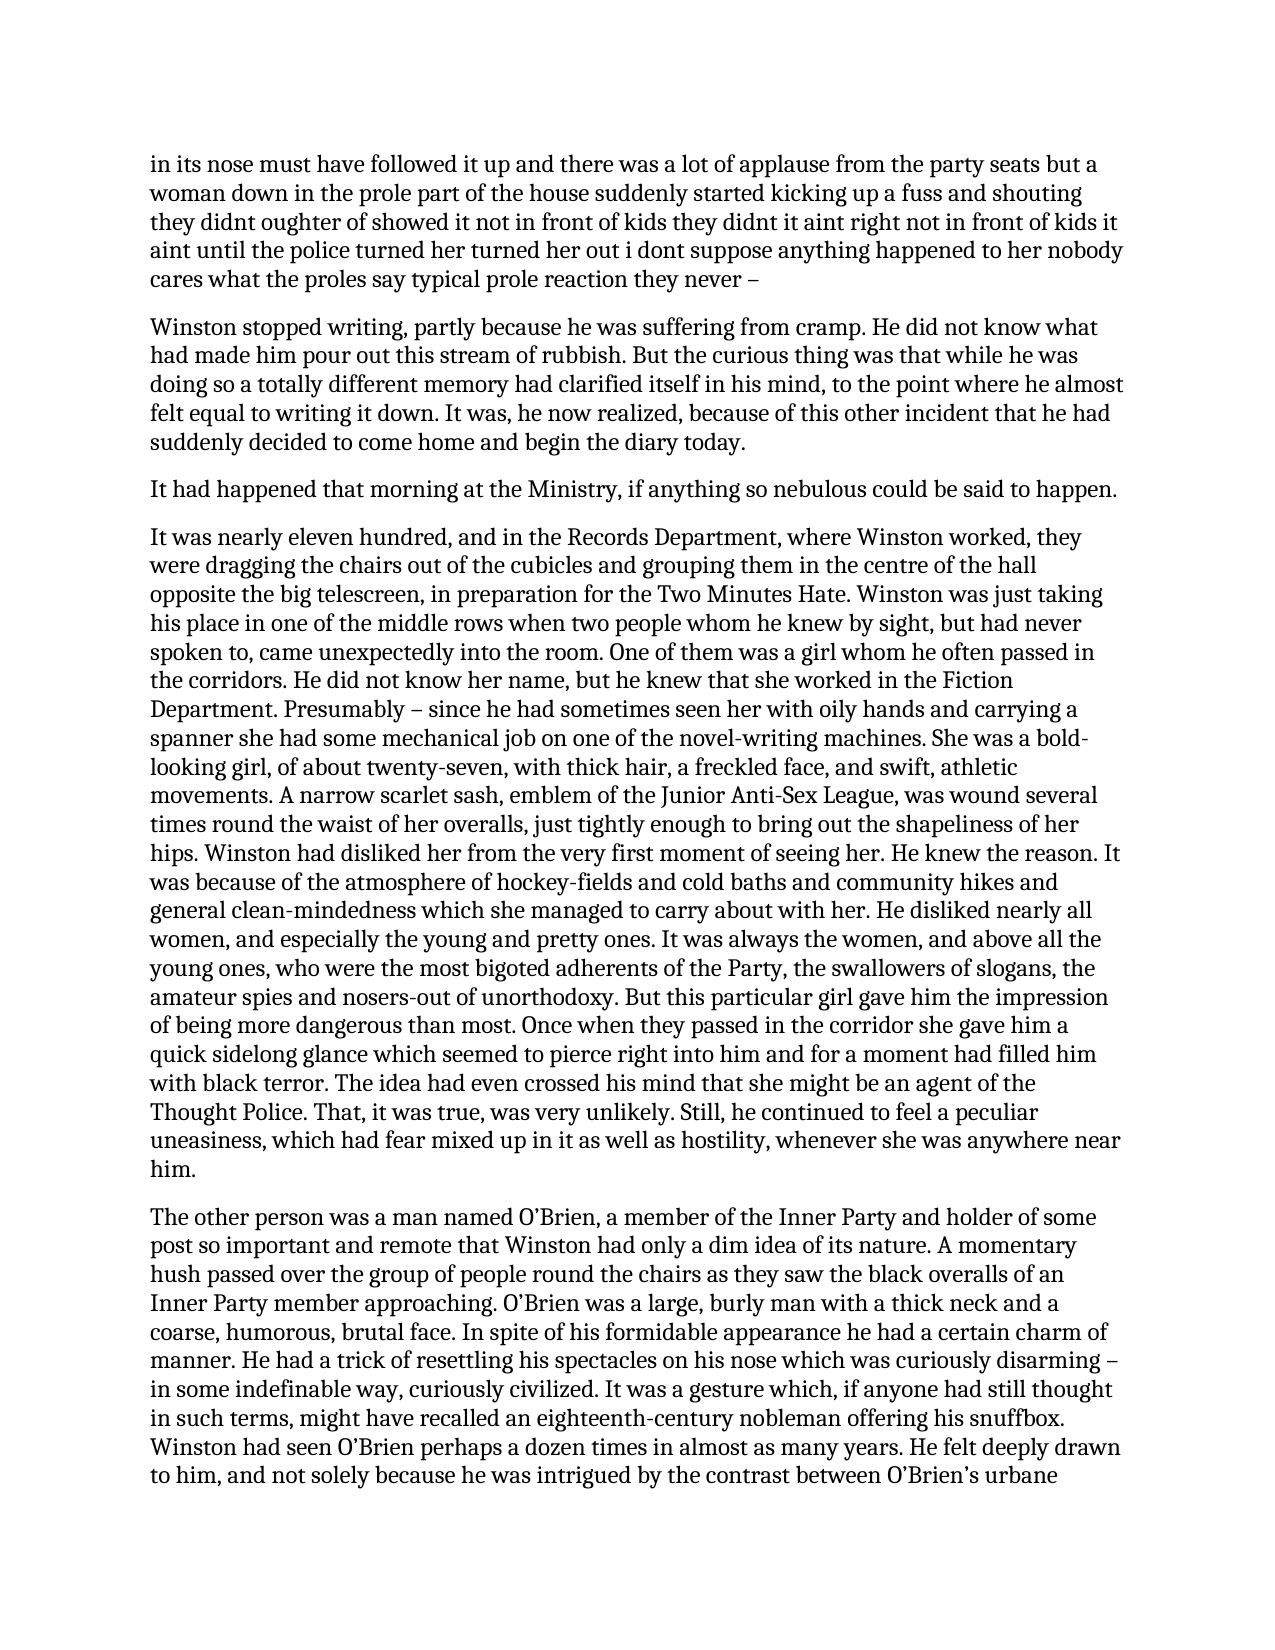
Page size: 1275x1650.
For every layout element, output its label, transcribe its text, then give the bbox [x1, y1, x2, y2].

text It had happened that morning at the Ministry, if anything so nebulous could be said to happen. [150, 475, 1125, 504]
text Winston stopped writing, partly because he was suffering from cramp. He did not know what had made him pour out this stream of rubbish. But the curious thing was that while he was doing so a totally different memory had clarified itself in his mind, to the point where he almost felt equal to writing it down. It was, he now realized, because of this other incident that he had suddenly decided to come home and begin the diary today. [150, 312, 1125, 456]
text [150, 1202, 1125, 1490]
text It was nearly eleven hundred, and in the Records Department, where Winston worked, they were dragging the chairs out of the cubicles and grouping them in the centre of the hall opposite the big telescreen, in preparation for the Two Minutes Hate. Winston was just taking his place in one of the middle rows when two people whom he knew by sight, but had never spoken to, came unexpectedly into the room. One of them was a girl whom he often passed in the corridors. He did not know her name, but he knew that she worked in the Fiction Department. Presumably – since he had sometimes seen her with oily hands and carrying a spanner she had some mechanical job on one of the novel-writing machines. She was a bold-looking girl, of about twenty-seven, with thick hair, a freckled face, and swift, athletic movements. A narrow scarlet sash, emblem of the Junior Anti-Sex League, was wound several times round the waist of her overalls, just tightly enough to bring out the shapeliness of her hips. Winston had disliked her from the very first moment of seeing her. He knew the reason. It was because of the atmosphere of hockey-fields and cold baths and community hikes and general clean-mindedness which she managed to carry about with her. He disliked nearly all women, and especially the young and pretty ones. It was always the women, and above all the young ones, who were the most bigoted adherents of the Party, the swallowers of slogans, the amateur spies and nosers-out of unorthodoxy. But this particular girl gave him the impression of being more dangerous than most. Once when they passed in the corridor she gave him a quick sidelong glance which seemed to pierce right into him and for a moment had filled him with black terror. The idea had even crossed his mind that she might be an agent of the Thought Police. That, it was true, was very unlikely. Still, he continued to feel a peculiar uneasiness, which had fear mixed up in it as well as hostility, whenever she was anywhere near him. [150, 522, 1125, 1184]
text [150, 150, 1125, 294]
